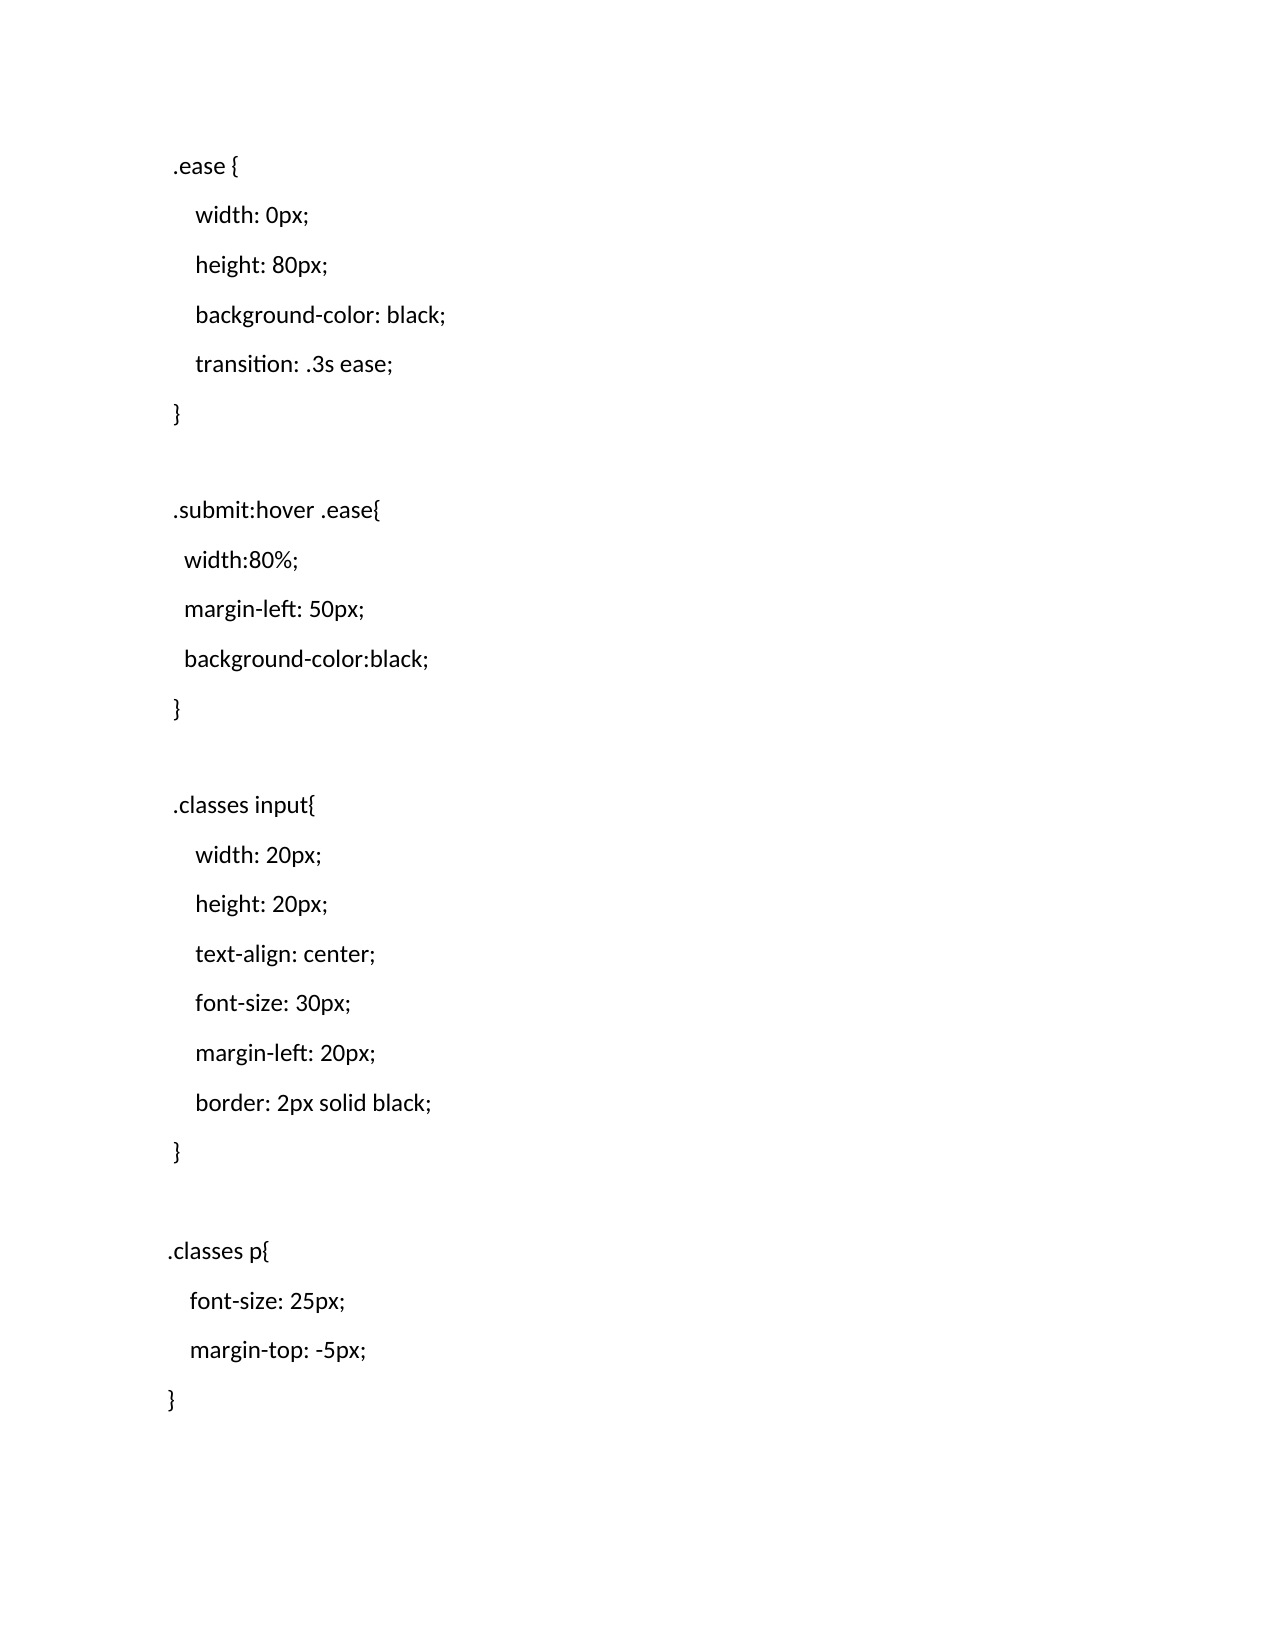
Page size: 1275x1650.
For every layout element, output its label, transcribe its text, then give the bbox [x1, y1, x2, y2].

text font-size: 30px; [150, 987, 1125, 1018]
text width: 20px; [150, 839, 1125, 869]
text .ease { [150, 150, 1125, 181]
text width: 0px; [150, 199, 1125, 230]
text border: 2px solid black; [150, 1087, 1125, 1117]
text } [150, 1136, 1125, 1167]
text .submit:hover .ease{ [150, 494, 1125, 525]
text transition: .3s ease; [150, 348, 1125, 379]
text margin-left: 20px; [150, 1037, 1125, 1068]
text font-size: 25px; [150, 1285, 1125, 1316]
text } [150, 1384, 1125, 1415]
text text-align: center; [150, 938, 1125, 968]
text .classes p{ [150, 1235, 1125, 1266]
text background-color: black; [150, 299, 1125, 329]
text margin-left: 50px; [150, 593, 1125, 624]
text height: 20px; [150, 888, 1125, 919]
text height: 80px; [150, 249, 1125, 280]
text } [150, 398, 1125, 428]
text width:80%; [150, 544, 1125, 574]
text } [150, 693, 1125, 723]
text background-color:black; [150, 643, 1125, 674]
text margin-top: -5px; [150, 1334, 1125, 1365]
text .classes input{ [150, 789, 1125, 820]
